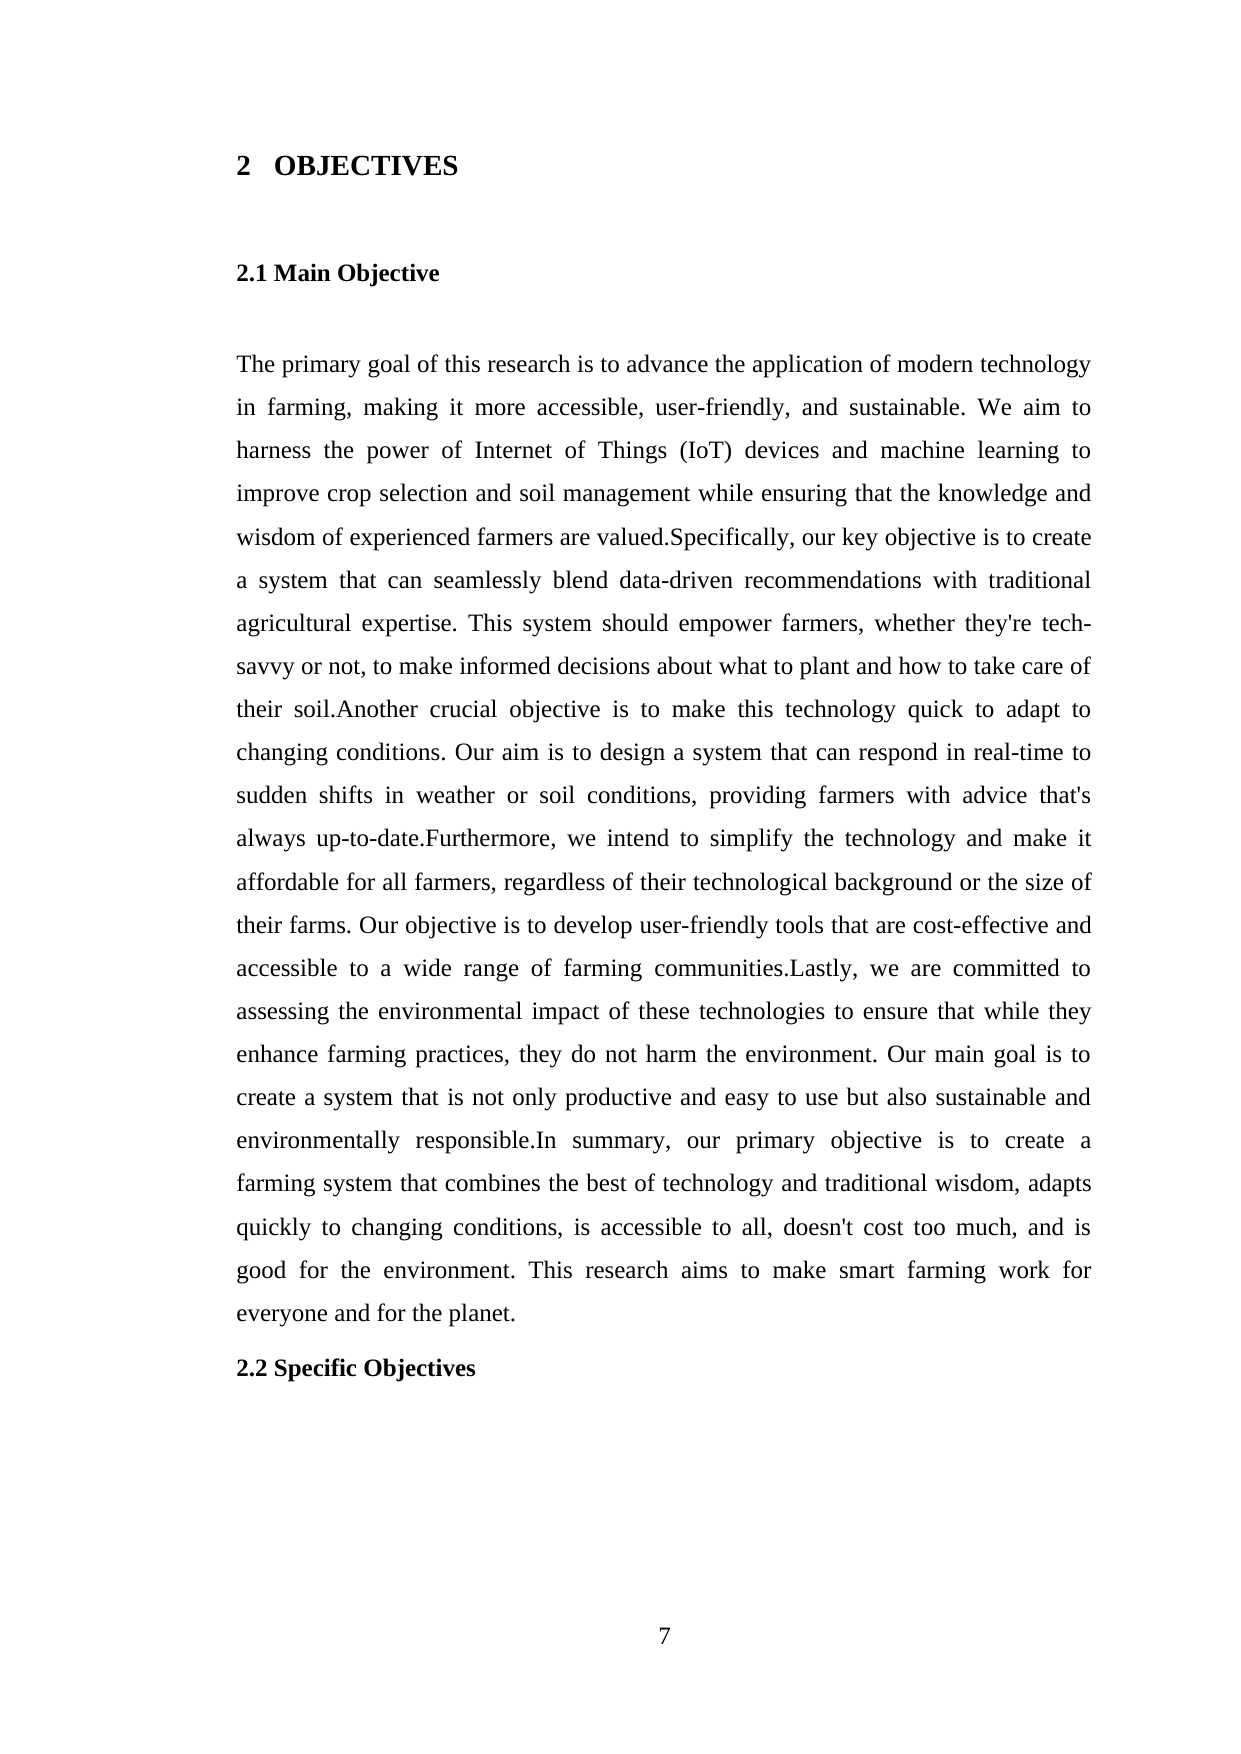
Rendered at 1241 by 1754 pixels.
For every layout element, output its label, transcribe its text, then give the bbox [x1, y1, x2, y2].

text The primary goal of this research is to advance the application of modern technology in farming, making it more accessible, user-friendly, and sustainable. We aim to harness the power of Internet of Things (IoT) devices and machine learning to improve crop selection and soil management while ensuring that the knowledge and wisdom of experienced farmers are valued.Specifically, our key objective is to create a system that can seamlessly blend data-driven recommendations with traditional agricultural expertise. This system should empower farmers, whether they're tech-savvy or not, to make informed decisions about what to plant and how to take care of their soil.Another crucial objective is to make this technology quick to adapt to changing conditions. Our aim is to design a system that can respond in real-time to sudden shifts in weather or soil conditions, providing farmers with advice that's always up-to-date.Furthermore, we intend to simplify the technology and make it affordable for all farmers, regardless of their technological background or the size of their farms. Our objective is to develop user-friendly tools that are cost-effective and accessible to a wide range of farming communities.Lastly, we are committed to assessing the environmental impact of these technologies to ensure that while they enhance farming practices, they do not harm the environment. Our main goal is to create a system that is not only productive and easy to use but also sustainable and environmentally responsible.In summary, our primary objective is to create a farming system that combines the best of technology and traditional wisdom, adapts quickly to changing conditions, is accessible to all, doesn't cost too much, and is good for the environment. This research aims to make smart farming work for everyone and for the planet. [236, 349, 1092, 1327]
subtitle OBJECTIVES [236, 148, 1092, 181]
subtitle Specific Objectives [236, 1353, 1092, 1382]
subtitle Main Objective [236, 258, 1092, 287]
